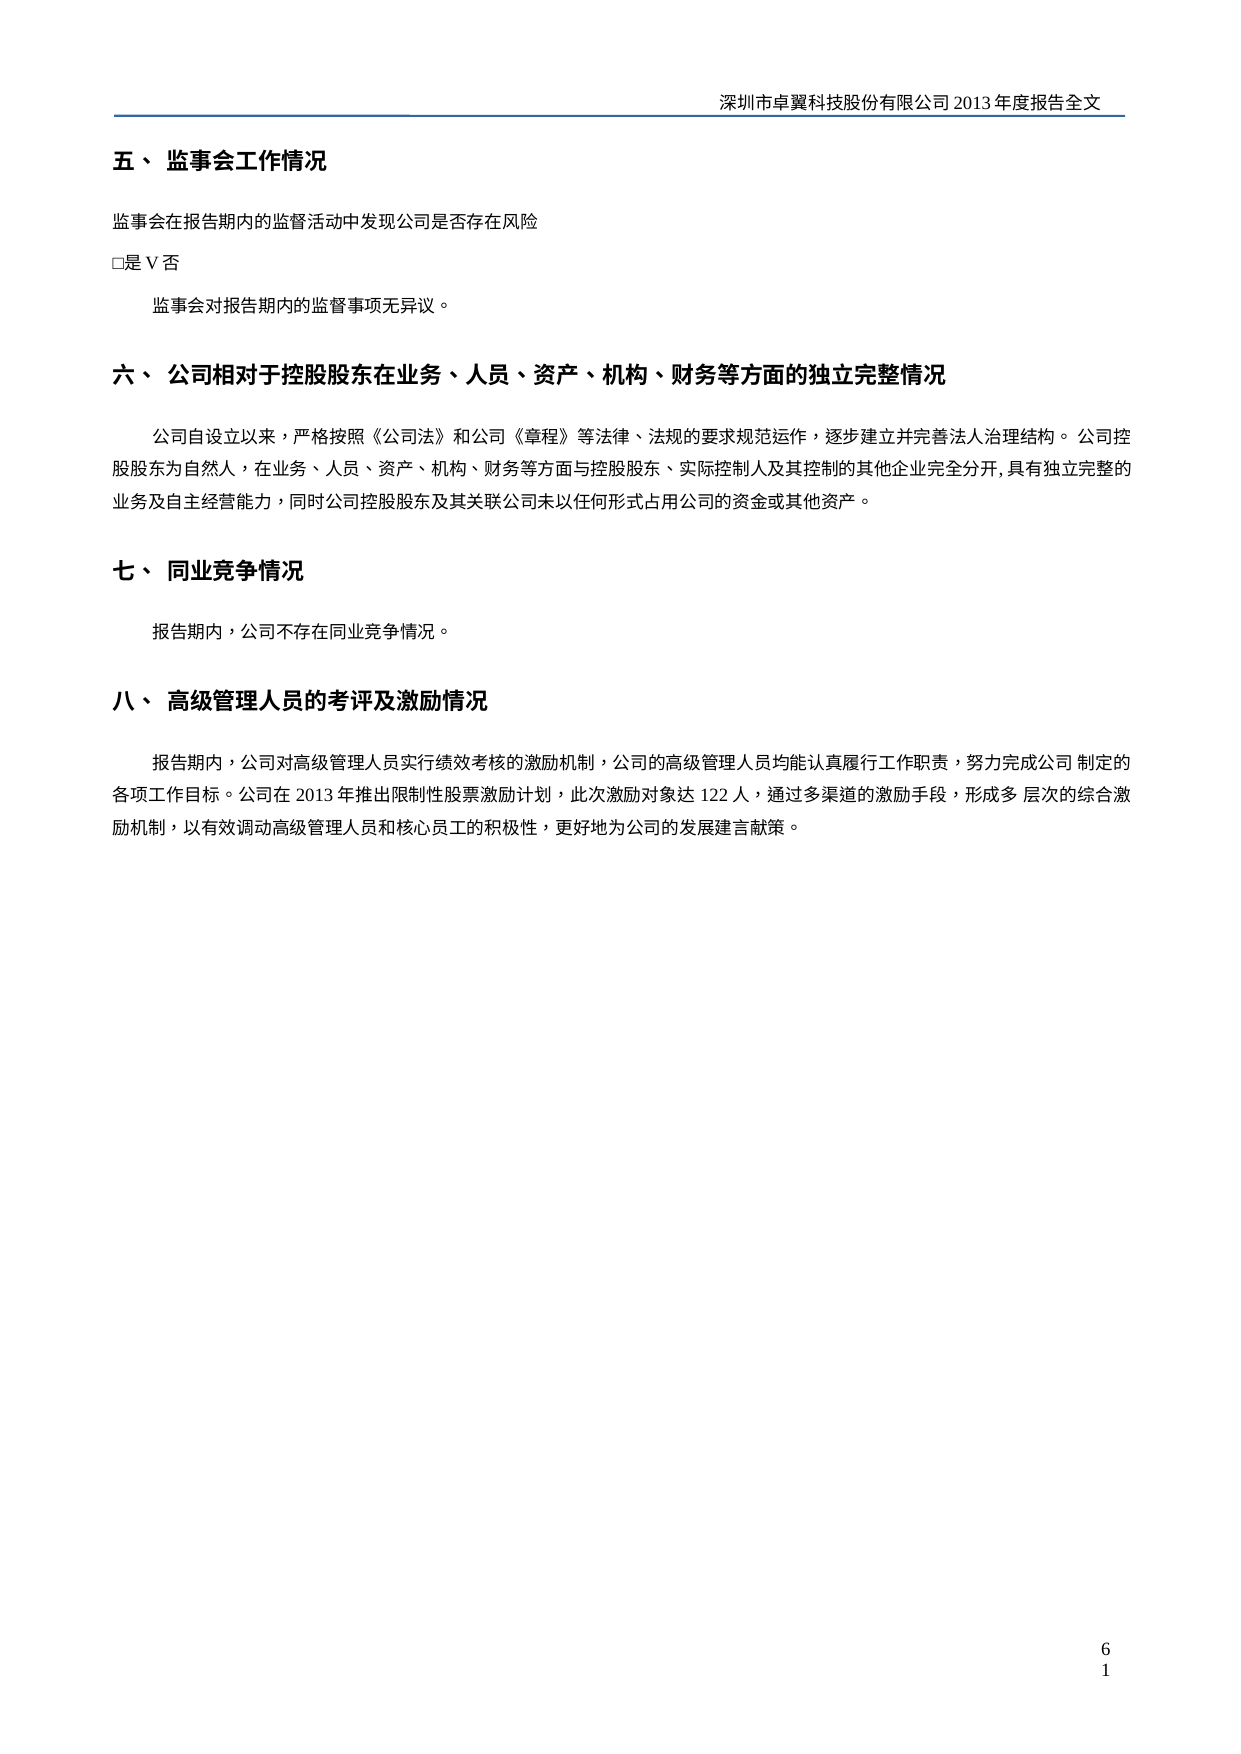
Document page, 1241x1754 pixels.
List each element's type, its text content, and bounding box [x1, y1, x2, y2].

text 监事会在报告期内的监督活动中发现公司是否存在风险 [112, 203, 1132, 236]
text 八、 高级管理人员的考评及激励情况 [112, 685, 1132, 716]
text 七、 同业竞争情况 [112, 554, 1132, 586]
text 报告期内，公司不存在同业竞争情况。 [112, 613, 1132, 646]
text 公司自设立以来，严格按照《公司法》和公司《章程》等法律、法规的要求规范运作，逐步建立并完善法人治理结构。 公司控股股东为自然人，在业务、人员、资产、机构、财务等方面与控股股东、实际控制人及其控制的其他企业完全分开, 具有独立完整的业务及自主经营能力，同时公司控股股东及其关联公司未以任何形式占用公司的资金或其他资产。 [112, 417, 1132, 515]
text □是V否 [112, 250, 1132, 274]
text 监事会对报告期内的监督事项无异议。 [112, 286, 1132, 319]
text 五、 监事会工作情况 [112, 144, 1132, 176]
text 六、 公司相对于控股股东在业务、人员、资产、机构、财务等方面的独立完整情况 [112, 358, 1132, 390]
text 报告期内，公司对高级管理人员实行绩效考核的激励机制，公司的高级管理人员均能认真履行工作职责，努力完成公司 制定的各项工作目标。公司在2013年推出限制性股票激励计划，此次激励对象达122人，通过多渠道的激励手段，形成多 层次的综合激励机制，以有效调动高级管理人员和核心员工的积极性，更好地为公司的发展建言献策。 [112, 743, 1132, 841]
